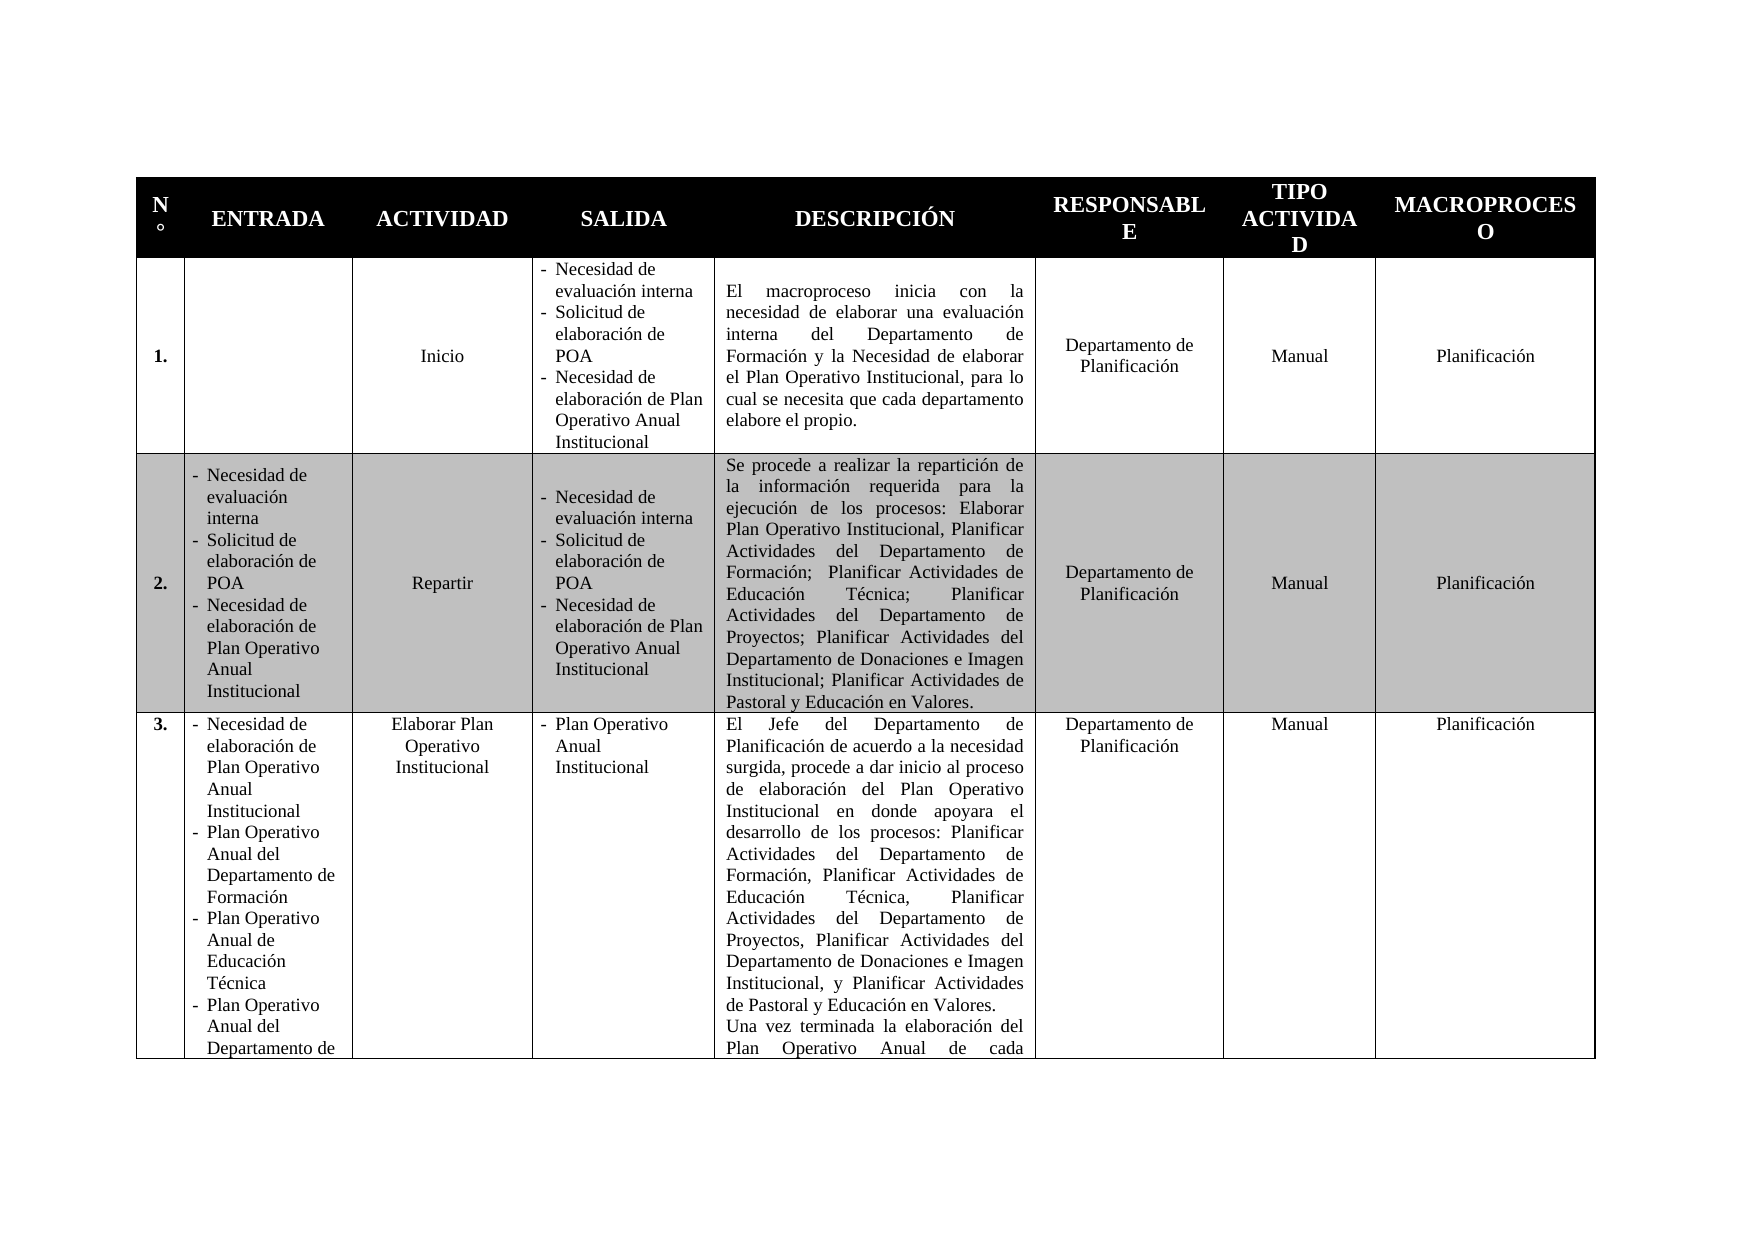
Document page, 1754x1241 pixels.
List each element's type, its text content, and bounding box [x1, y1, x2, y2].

table_cell Necesidad de evaluación interna Solicitud de elaboración de POA Necesidad de elaboración de Plan Operativo Anual Institucional [533, 454, 714, 712]
table_cell Se procede a realizar la repartición de la información requerida para la ejecución de los procesos: Elaborar Plan Operativo Institucional, Planificar Actividades del Departamento de Formación; Planificar Actividades de Educación Técnica; Planificar Actividades del Departamento de Proyectos; Planificar Actividades del Departamento de Donaciones e Imagen Institucional; Planificar Actividades de Pastoral y Educación en Valores. [715, 454, 1035, 712]
table_cell Elaborar Plan Operativo Institucional [353, 713, 532, 1058]
table_header MACROPROCESO [1376, 178, 1594, 257]
table_cell Planificación [1376, 454, 1594, 712]
table_cell Planificación [1376, 258, 1594, 452]
table_cell 3. [137, 713, 184, 1058]
table_cell Manual [1224, 258, 1375, 452]
table_header ACTIVIDAD [353, 178, 532, 257]
table_cell [185, 258, 352, 452]
table_cell Manual [1224, 454, 1375, 712]
table_cell 1. [137, 258, 184, 452]
table_cell Inicio [353, 258, 532, 452]
table_header TIPO ACTIVIDAD [1224, 178, 1375, 257]
table_cell Necesidad de evaluación interna Solicitud de elaboración de POA Necesidad de elaboración de Plan Operativo Anual Institucional [185, 454, 352, 712]
table_cell Departamento de Planificación [1036, 713, 1223, 1058]
table_cell 2. [137, 454, 184, 712]
table_cell Repartir [353, 454, 532, 712]
table_cell Manual [1224, 713, 1375, 1058]
table_header RESPONSABLE [1036, 178, 1223, 257]
table_header DESCRIPCIÓN [715, 178, 1035, 257]
table_cell Necesidad de evaluación interna Solicitud de elaboración de POA Necesidad de elaboración de Plan Operativo Anual Institucional [533, 258, 714, 452]
table_cell Departamento de Planificación [1036, 454, 1223, 712]
table_cell Plan Operativo Anual Institucional [533, 713, 714, 1058]
table_header N° [137, 178, 184, 257]
table_header ENTRADA [185, 178, 352, 257]
table_header SALIDA [533, 178, 714, 257]
table_cell Planificación [1376, 713, 1594, 1058]
table_cell Departamento de Planificación [1036, 258, 1223, 452]
table_cell El macroproceso inicia con la necesidad de elaborar una evaluación interna del Departamento de Formación y la Necesidad de elaborar el Plan Operativo Institucional, para lo cual se necesita que cada departamento elabore el propio. [715, 258, 1035, 452]
